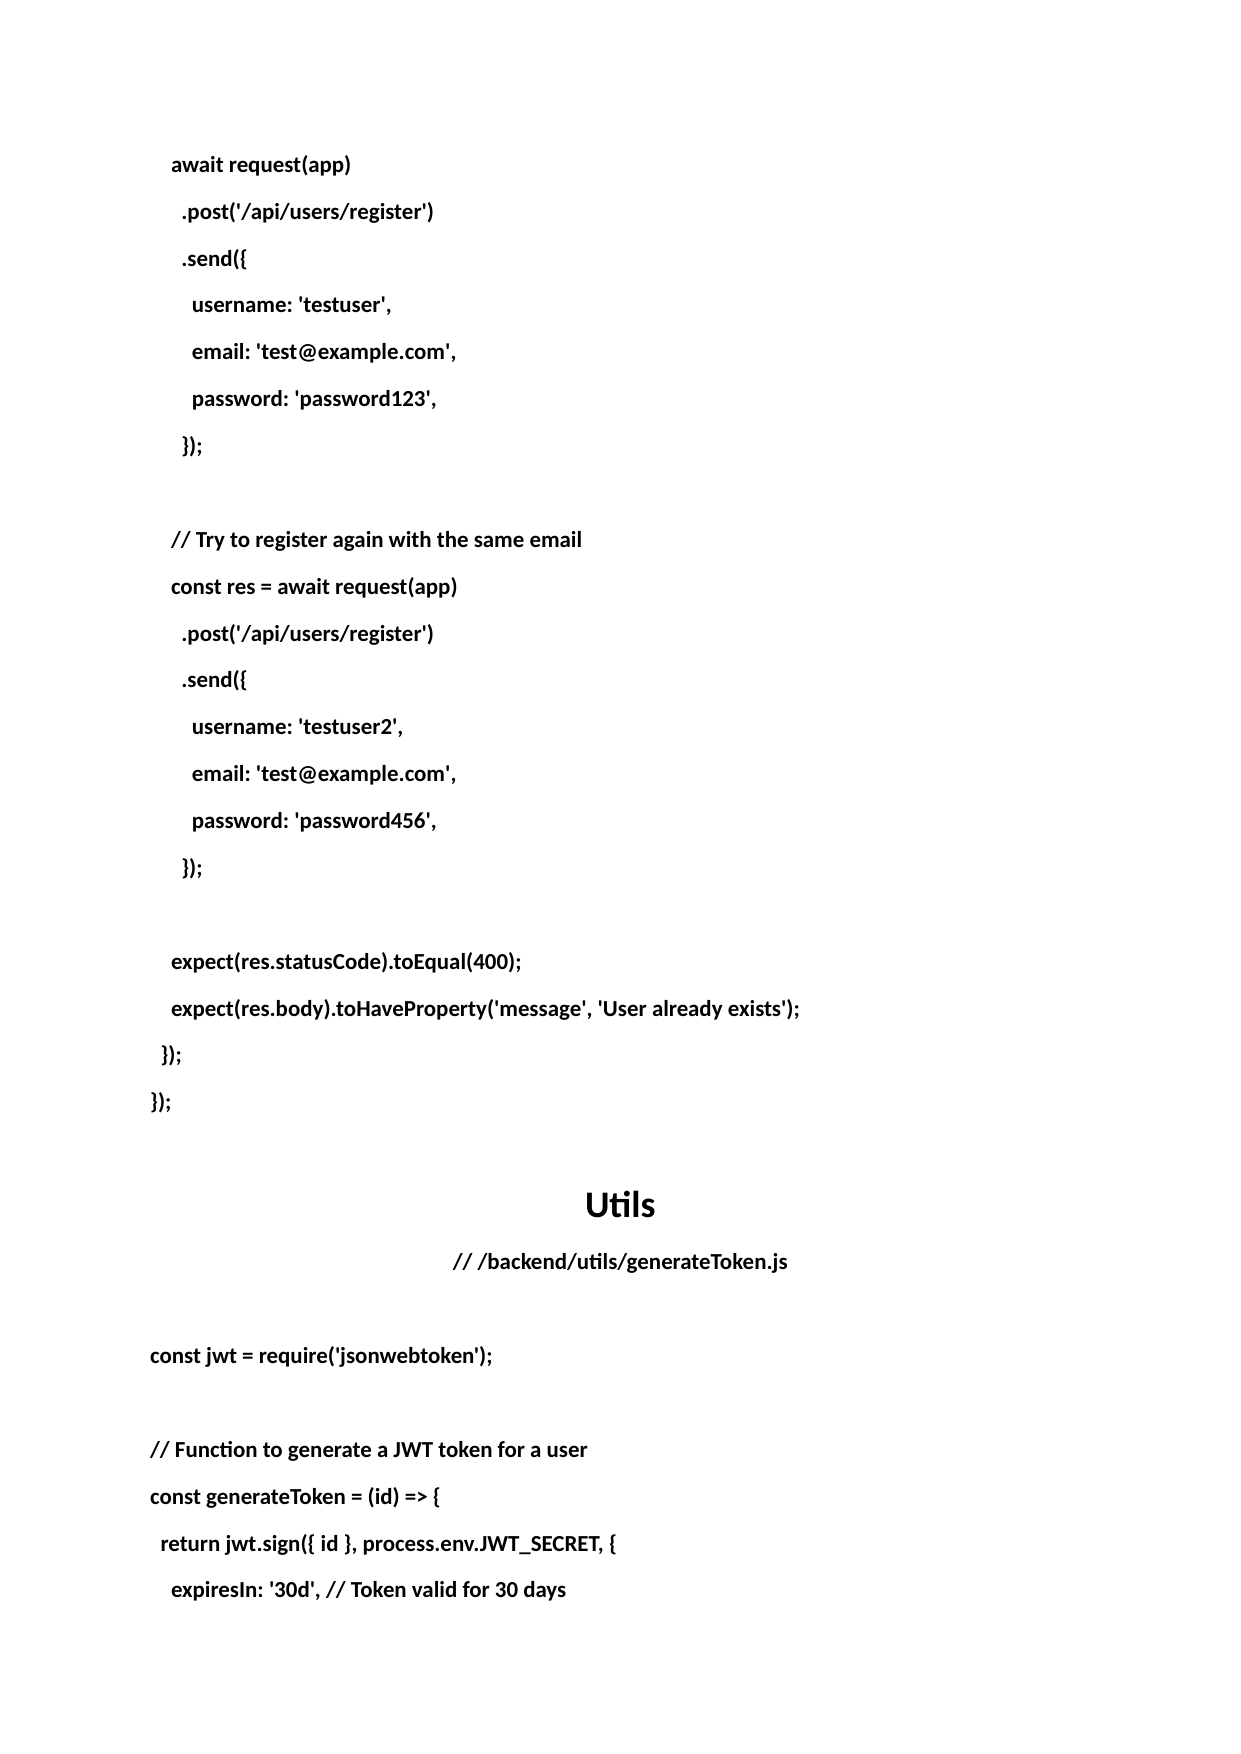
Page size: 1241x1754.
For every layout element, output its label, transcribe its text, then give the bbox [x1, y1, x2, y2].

text // Try to register again with the same email [150, 525, 1090, 553]
text const jwt = require('jsonwebtoken'); [150, 1341, 1090, 1369]
text username: 'testuser2', [150, 712, 1090, 741]
text }); [150, 431, 1090, 459]
text password: 'password456', [150, 806, 1090, 834]
text }); [150, 1087, 1090, 1116]
text // Function to generate a JWT token for a user [150, 1435, 1090, 1463]
text return jwt.sign({ id }, process.env.JWT_SECRET, { [150, 1529, 1090, 1557]
text expect(res.statusCode).toEqual(400); [150, 947, 1090, 975]
text // /backend/utils/generateToken.js [150, 1247, 1090, 1275]
text email: 'test@example.com', [150, 759, 1090, 787]
text .send({ [150, 244, 1090, 272]
text const generateToken = (id) => { [150, 1482, 1090, 1510]
text password: 'password123', [150, 384, 1090, 412]
text }); [150, 853, 1090, 881]
text email: 'test@example.com', [150, 337, 1090, 366]
text .send({ [150, 666, 1090, 694]
text .post('/api/users/register') [150, 619, 1090, 647]
text username: 'testuser', [150, 291, 1090, 319]
text const res = await request(app) [150, 572, 1090, 600]
text Utils [150, 1181, 1090, 1227]
text await request(app) [150, 150, 1090, 178]
text expiresIn: '30d', // Token valid for 30 days [150, 1576, 1090, 1603]
text .post('/api/users/register') [150, 197, 1090, 225]
text expect(res.body).toHaveProperty('message', 'User already exists'); [150, 994, 1090, 1022]
text }); [150, 1041, 1090, 1069]
